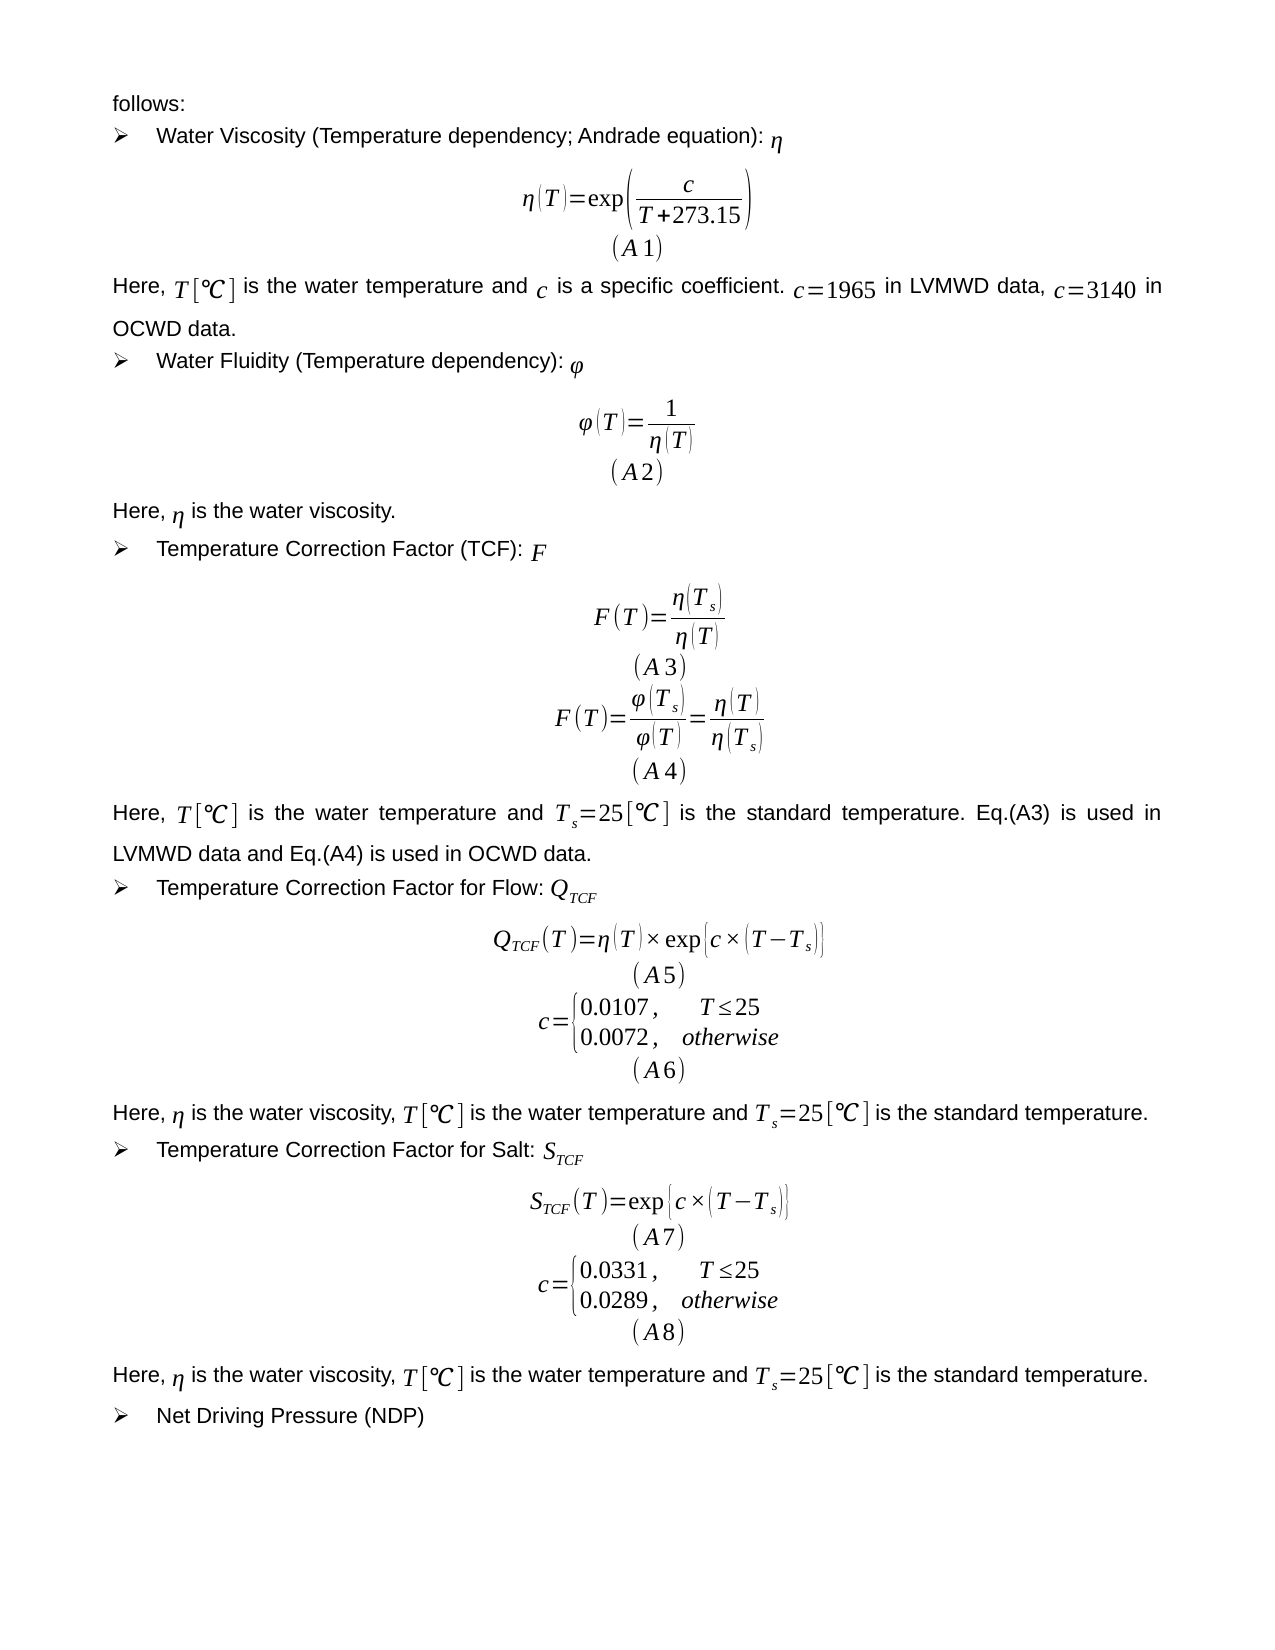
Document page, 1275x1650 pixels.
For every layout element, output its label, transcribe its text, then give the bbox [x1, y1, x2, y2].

list Water Viscosity (Temperature dependency; Andrade equation): [112, 122, 1162, 159]
list Temperature Correction Factor for Salt: [112, 1134, 1162, 1172]
list Here, is the water viscosity, is the water temperature and is the standard temperature. [112, 1097, 1162, 1134]
list Here, is the water temperature and is a specific coefficient. in LVMWD data, in OCWD data. [112, 272, 1162, 347]
list Here, is the water temperature and is the standard temperature. Eq.(A3) is used in LVMWD data and Eq.(A4) is used in OCWD data. [112, 797, 1162, 872]
list Temperature Correction Factor (TCF): [112, 534, 1162, 572]
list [112, 84, 1162, 122]
list Temperature Correction Factor for Flow: [112, 872, 1162, 909]
list Here, is the water viscosity. [112, 497, 1162, 534]
list Water Fluidity (Temperature dependency): [112, 347, 1162, 384]
list Here, is the water viscosity, is the water temperature and is the standard temperature. [112, 1359, 1162, 1397]
list Net Driving Pressure (NDP) [112, 1397, 1162, 1434]
